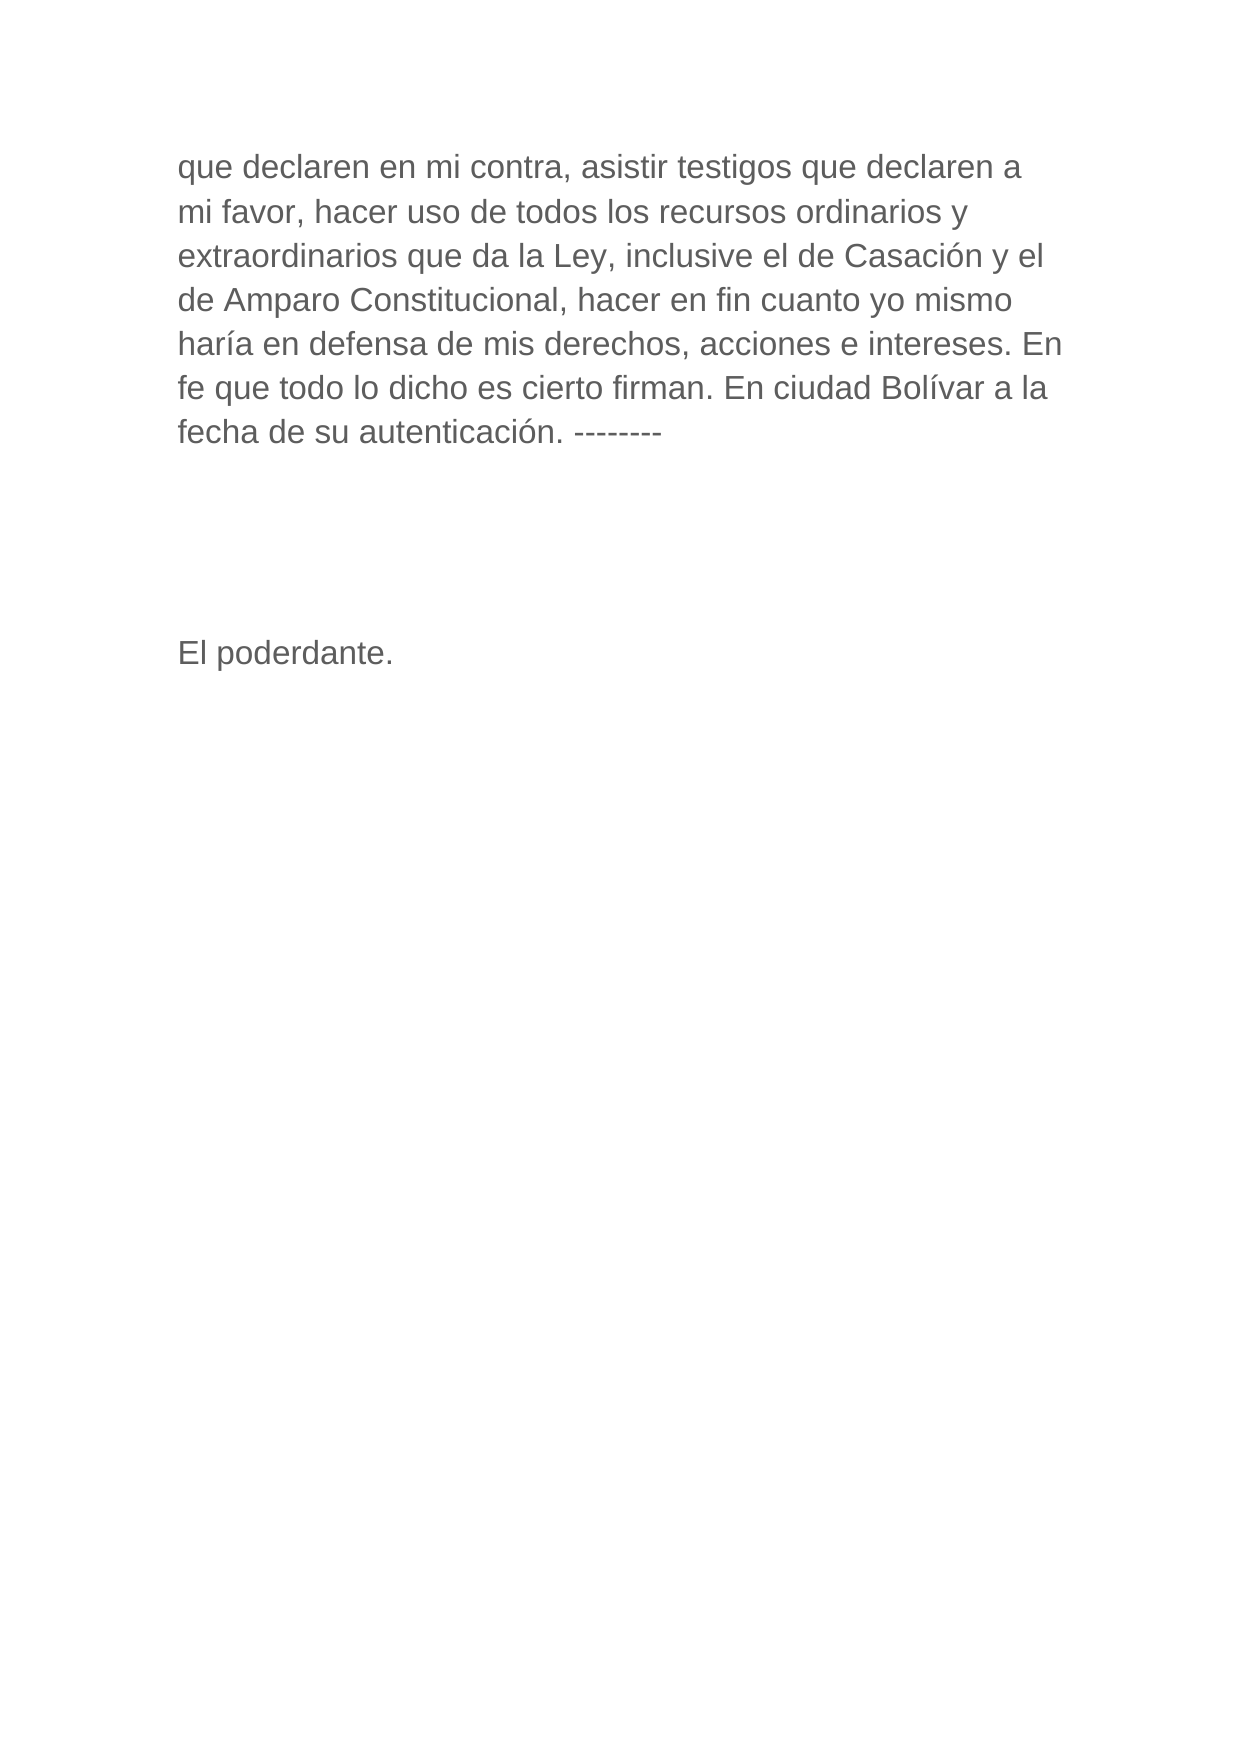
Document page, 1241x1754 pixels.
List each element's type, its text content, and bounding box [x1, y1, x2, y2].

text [177, 148, 1063, 324]
